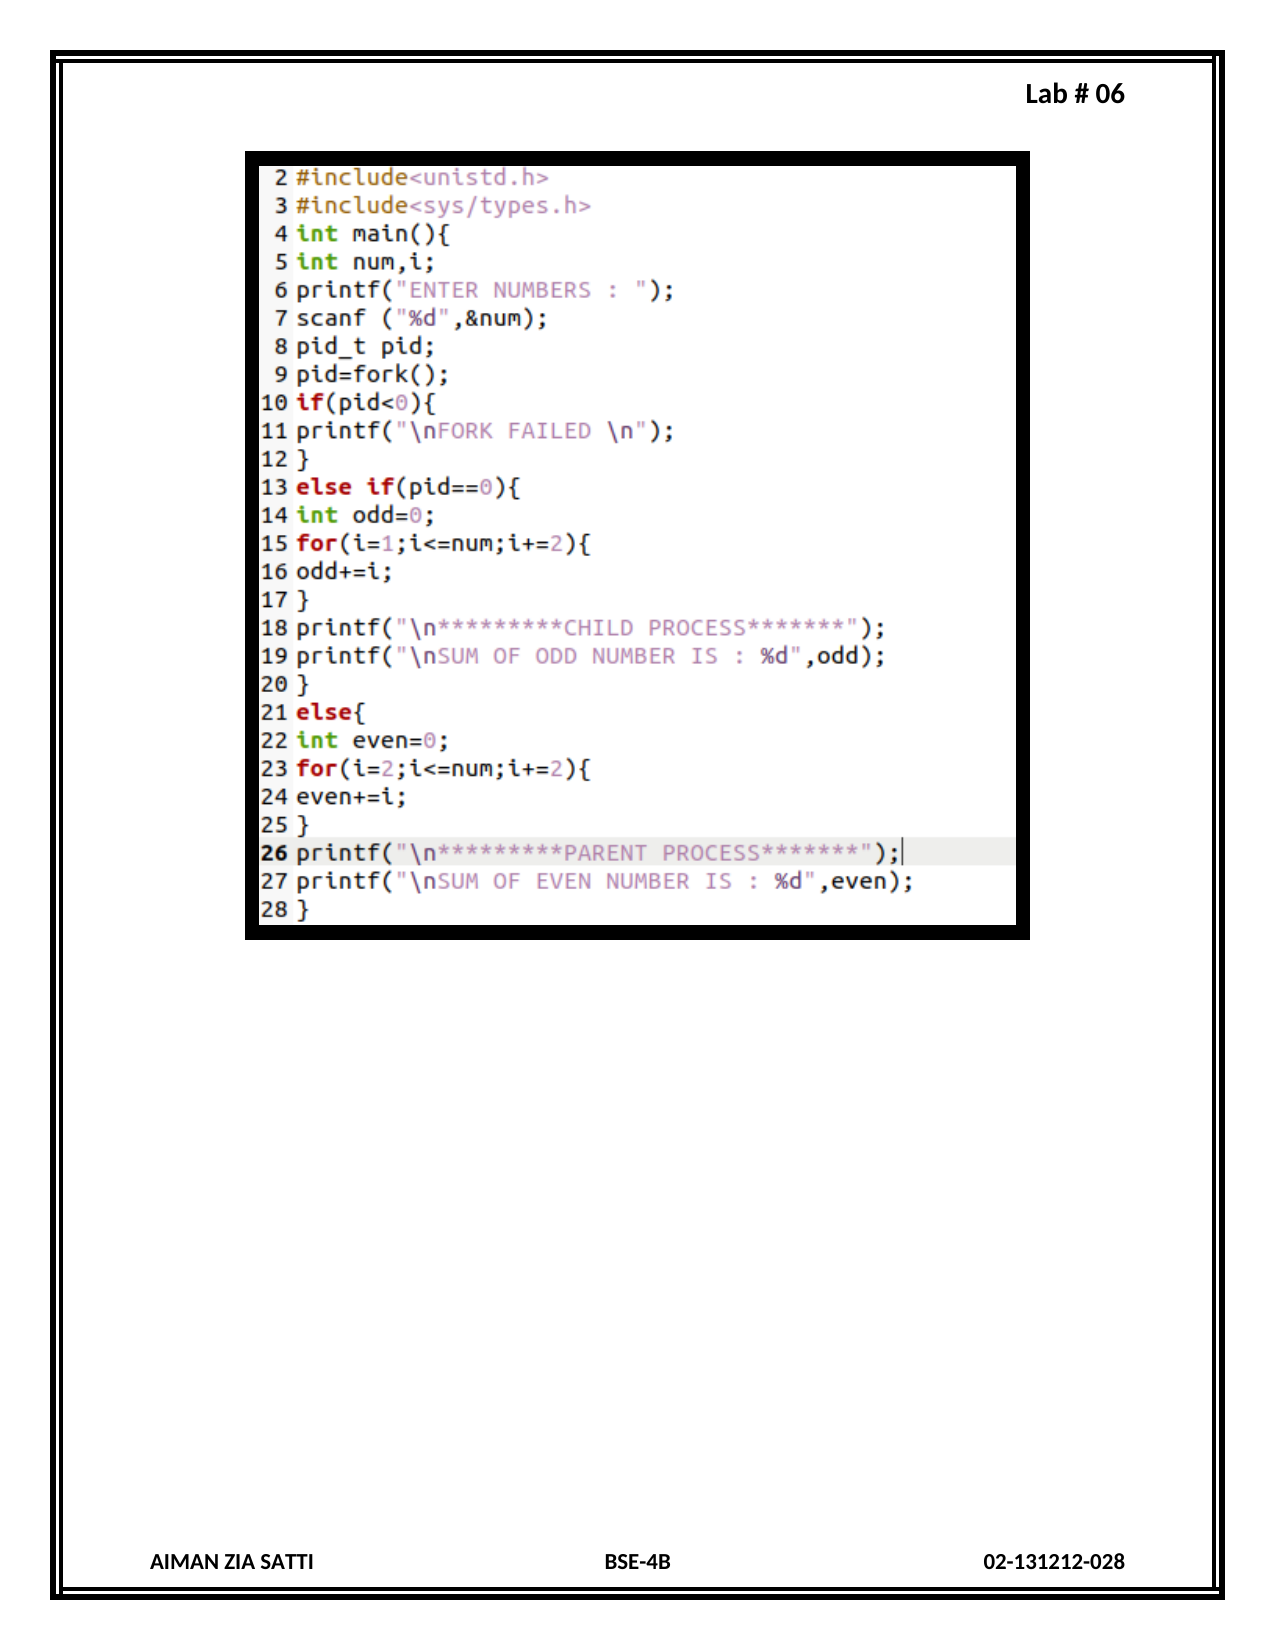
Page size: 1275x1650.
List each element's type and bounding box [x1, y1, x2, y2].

picture [259, 166, 1016, 925]
